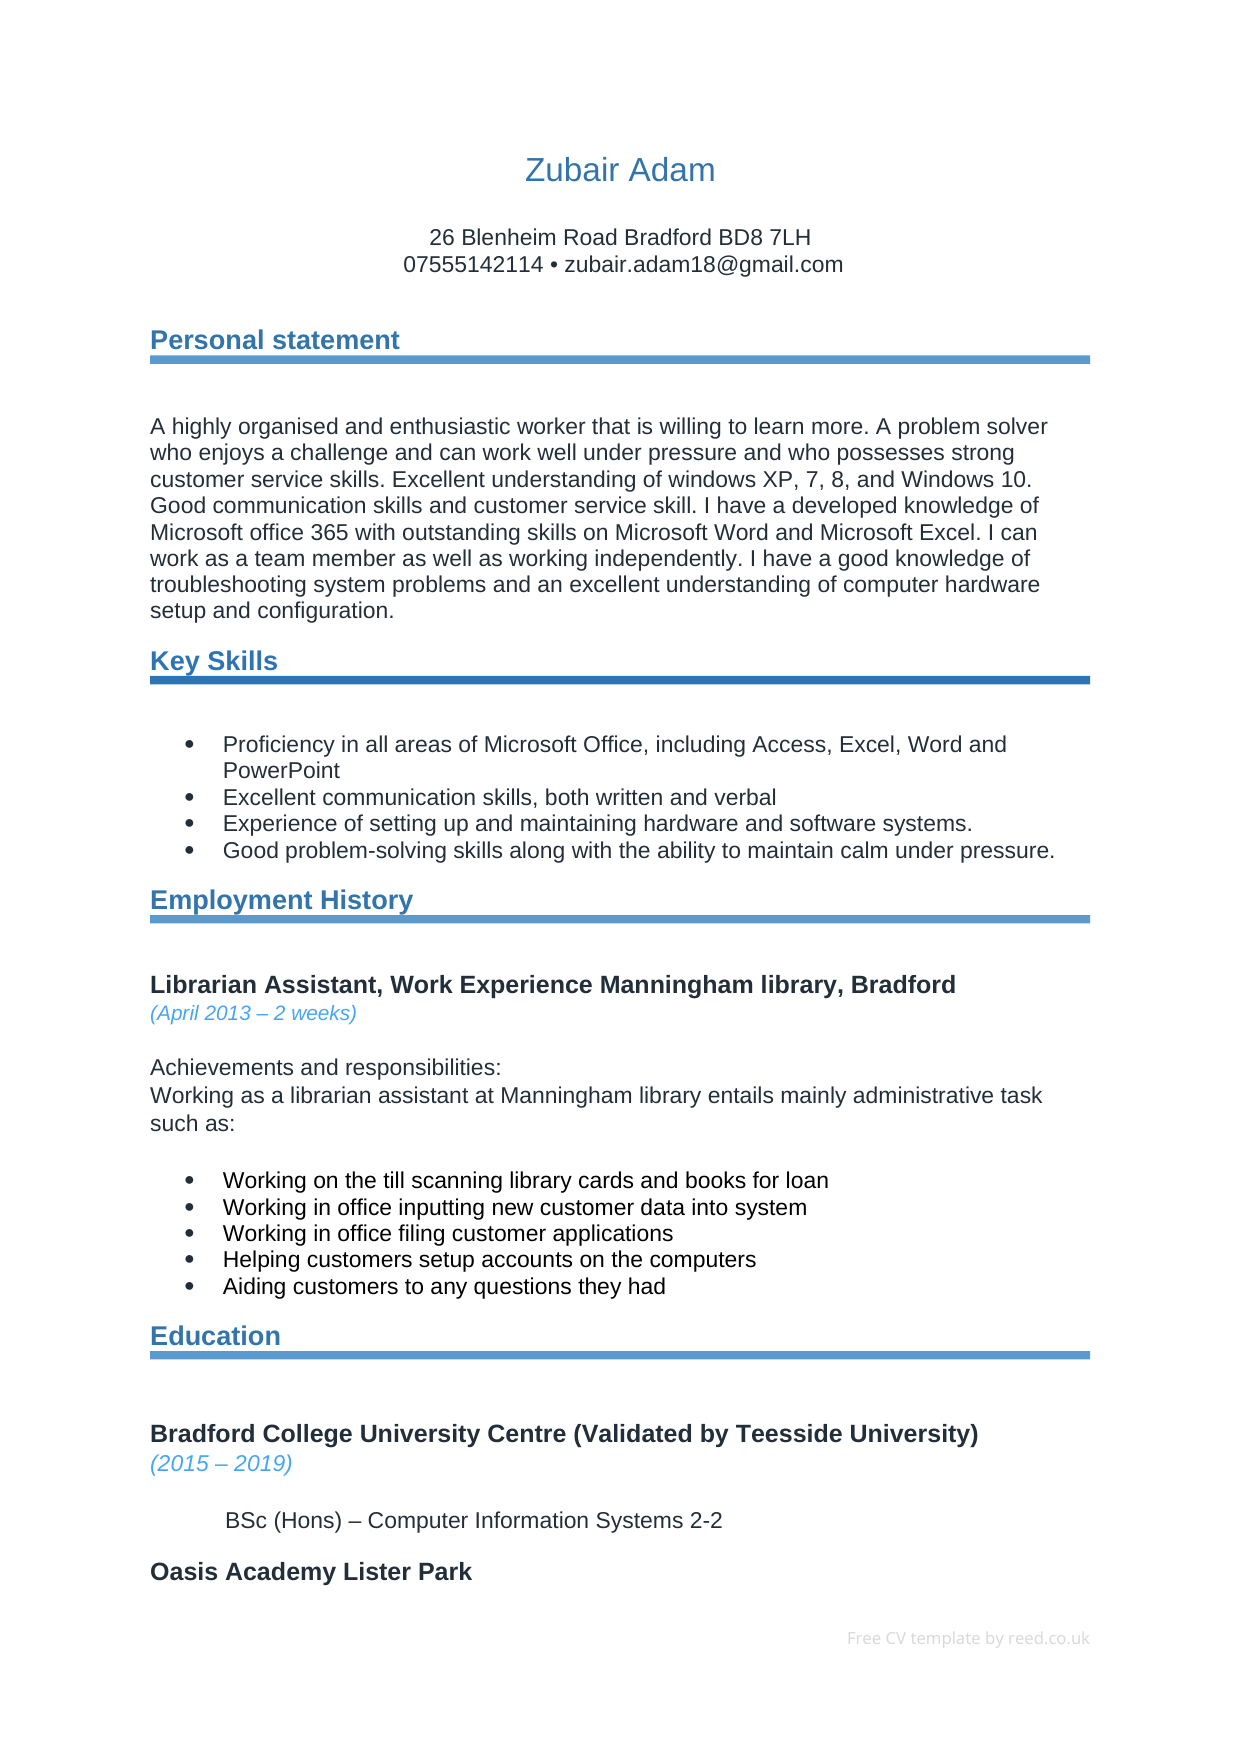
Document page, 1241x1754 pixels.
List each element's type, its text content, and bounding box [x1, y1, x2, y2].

list Proficiency in all areas of Microsoft Office, including Access, Excel, Word and PowerPoint [185, 731, 1090, 784]
list Working in office filing customer applications [185, 1220, 1090, 1246]
list Achievements and responsibilities: [150, 1053, 1090, 1080]
list Working on the till scanning library cards and books for loan [185, 1167, 1090, 1193]
text 26 Blenheim Road Bradford BD8 7LH [150, 224, 1090, 251]
text (2015 – 2019) [150, 1450, 1090, 1476]
title Employment History [150, 884, 1090, 915]
text Zubair Adam [150, 150, 1090, 188]
title Key Skills [150, 645, 1090, 675]
list Experience of setting up and maintaining hardware and software systems. [185, 810, 1090, 837]
list Working as a librarian assistant at Manningham library entails mainly administrative task such as: [150, 1082, 1090, 1137]
list Working in office inputting new customer data into system [185, 1193, 1090, 1220]
title Education [150, 1320, 1090, 1351]
list Aiding customers to any questions they had [185, 1273, 1090, 1299]
text Oasis Academy Lister Park [150, 1557, 1090, 1586]
list Helping customers setup accounts on the computers [185, 1246, 1090, 1273]
text 07555142114 • zubair.adam18@gmail.com [150, 251, 1090, 277]
text Bradford College University Centre (Validated by Teesside University) [150, 1419, 1090, 1448]
text Librarian Assistant, Work Experience Manningham library, Bradford [150, 970, 1090, 999]
list BSc (Hons) – Computer Information Systems 2-2 [225, 1507, 1090, 1533]
list Excellent communication skills, both written and verbal [185, 784, 1090, 810]
title Personal statement [150, 324, 1090, 355]
list Good problem-solving skills along with the ability to maintain calm under pressure. [185, 837, 1090, 863]
text A highly organised and enthusiastic worker that is willing to learn more. A problem solver who enjoys a challenge and can work well under pressure and who possesses strong customer service skills. Excellent understanding of windows XP, 7, 8, and Windows 10. Good communication skills and customer service skill. I have a developed knowledge of Microsoft office 365 with outstanding skills on Microsoft Word and Microsoft Excel. I can work as a team member as well as working independently. I have a good knowledge of troubleshooting system problems and an excellent understanding of computer hardware setup and configuration. [150, 413, 1090, 624]
text (April 2013 – 2 weeks) [150, 1001, 1090, 1025]
